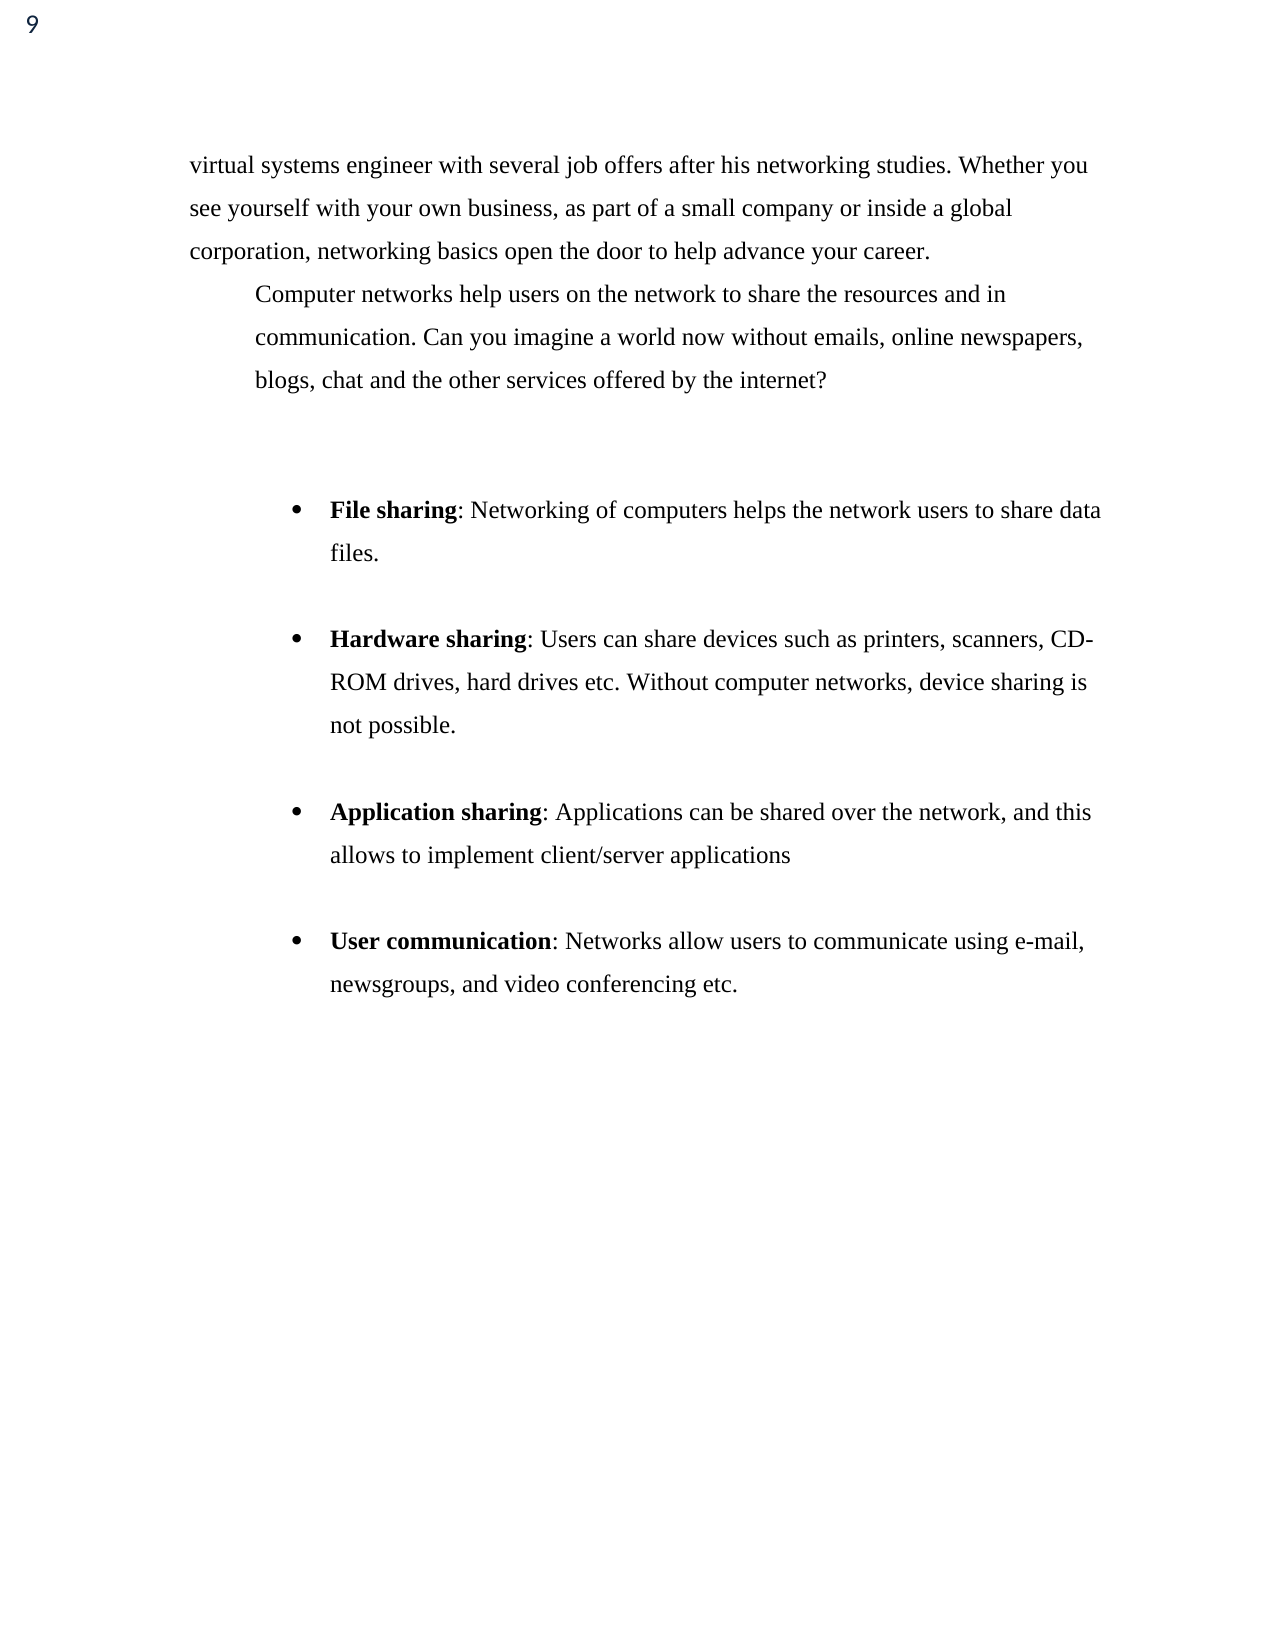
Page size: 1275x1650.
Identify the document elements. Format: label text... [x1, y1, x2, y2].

list Application sharing: Applications can be shared over the network, and this allows to implement client/server applications [292, 797, 1125, 869]
list Computer networks help users on the network to share the resources and in communication. Can you imagine a world now without emails, online newspapers, blogs, chat and the other services offered by the internet? [255, 279, 1125, 394]
list User communication: Networks allow users to communicate using e-mail, newsgroups, and video conferencing etc. [292, 926, 1125, 998]
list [189, 150, 1125, 265]
list Hardware sharing: Users can share devices such as printers, scanners, CD-ROM drives, hard drives etc. Without computer networks, device sharing is not possible. [292, 624, 1125, 739]
list File sharing: Networking of computers helps the network users to share data files. [292, 495, 1125, 567]
